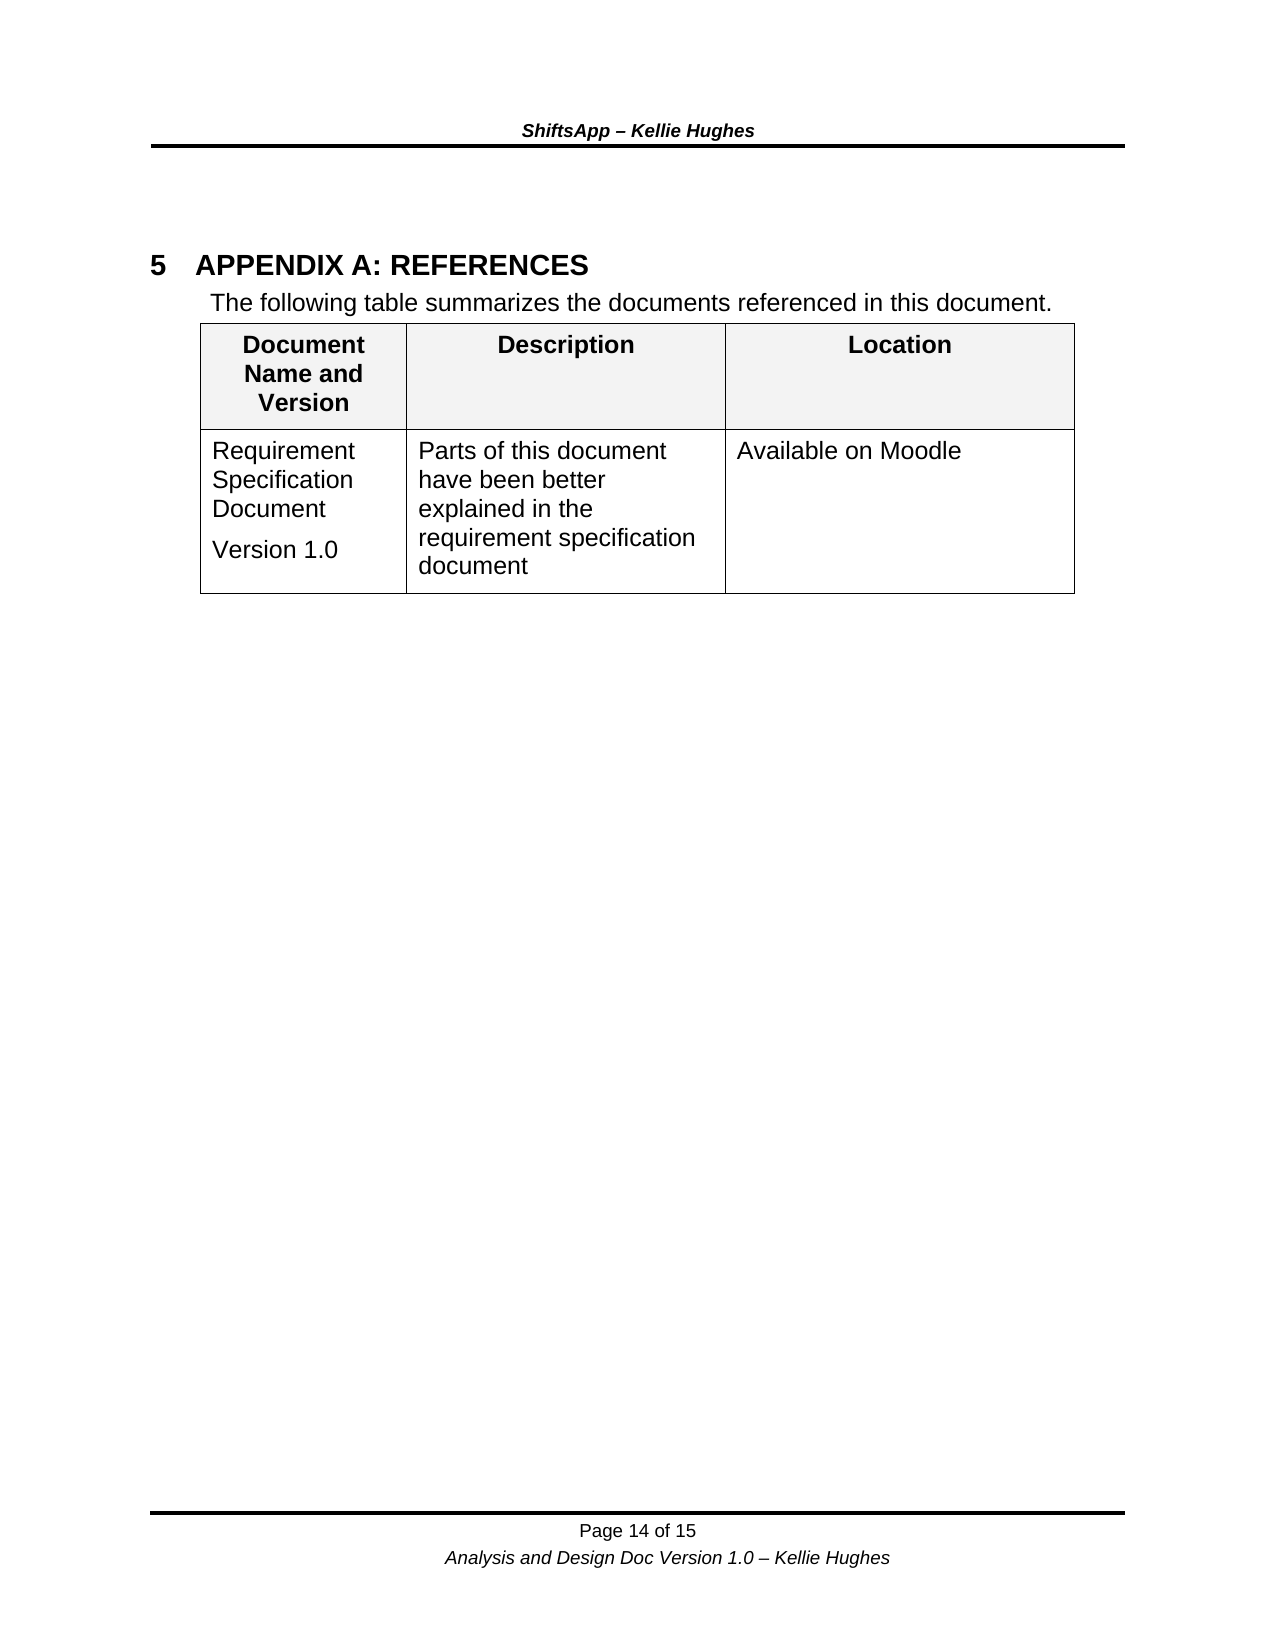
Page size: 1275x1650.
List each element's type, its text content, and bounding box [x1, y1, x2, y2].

table_cell Parts of this document have been better explained in the requirement specification document [407, 430, 725, 592]
subtitle Appendix A: References [150, 248, 1125, 282]
text The following table summarizes the documents referenced in this document. [210, 288, 1125, 317]
table_header Location [726, 324, 1074, 429]
table_cell Requirement Specification Document Version 1.0 [201, 430, 406, 592]
table_header Document Name and Version [201, 324, 406, 429]
table_cell Available on Moodle [726, 430, 1074, 592]
table_header Description [407, 324, 725, 429]
